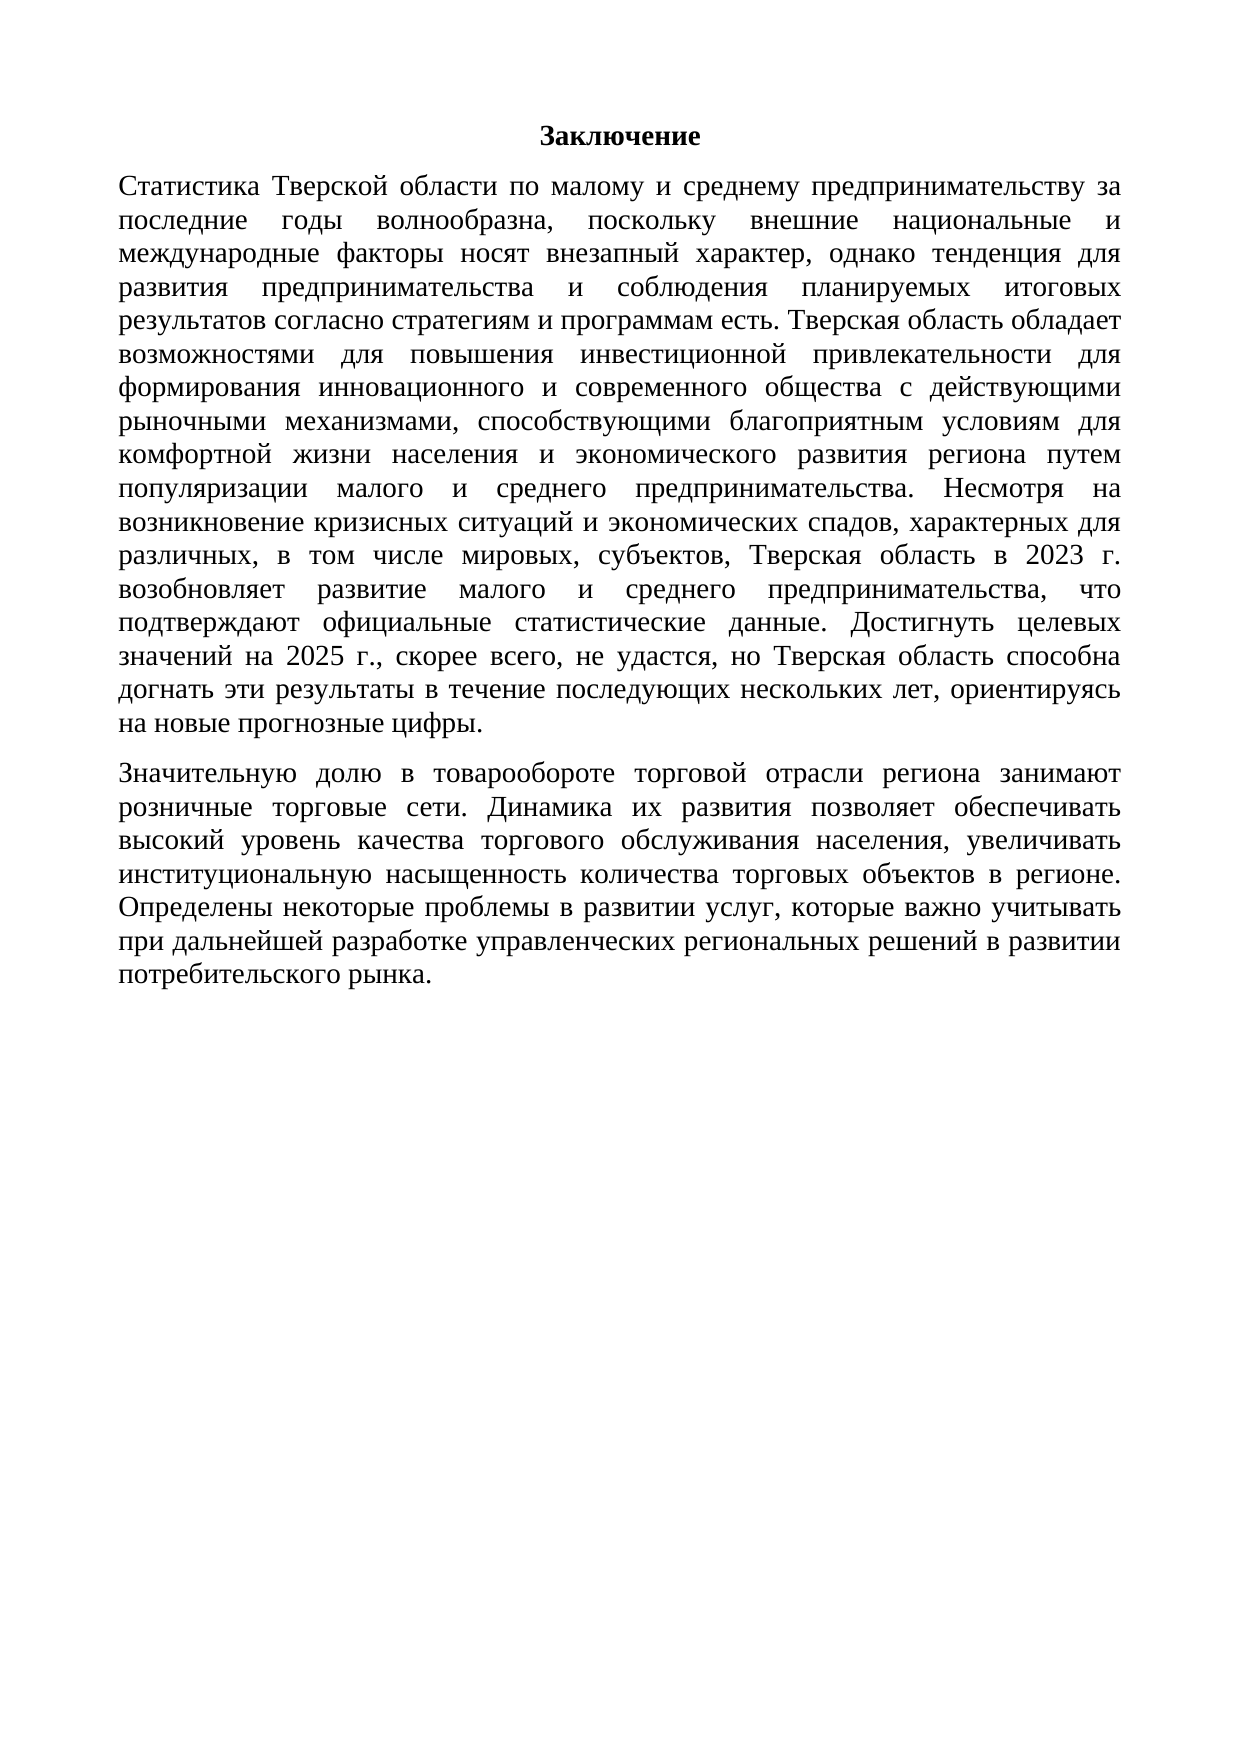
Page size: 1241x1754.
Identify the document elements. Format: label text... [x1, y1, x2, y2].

text Заключение [118, 118, 1122, 152]
text Значительную долю в товарообороте торговой отрасли региона занимают розничные торговые сети. Динамика их развития позволяет обеспечивать высокий уровень качества торгового обслуживания населения, увеличивать институциональную насыщенность количества торговых объектов в регионе. Определены некоторые проблемы в развитии услуг, которые важно учитывать при дальнейшей разработке управленческих региональных решений в развитии потребительского рынка. [118, 755, 1122, 990]
text Статистика Тверской области по малому и среднему предпринимательству за последние годы волнообразна, поскольку внешние национальные и международные факторы носят внезапный характер, однако тенденция для развития предпринимательства и соблюдения планируемых итоговых результатов согласно стратегиям и программам есть. Тверская область обладает возможностями для повышения инвестиционной привлекательности для формирования инновационного и современного общества с действующими рыночными механизмами, способствующими благоприятным условиям для комфортной жизни населения и экономического развития региона путем популяризации малого и среднего предпринимательства. Несмотря на возникновение кризисных ситуаций и экономических спадов, характерных для различных, в том числе мировых, субъектов, Тверская область в 2023 г. возобновляет развитие малого и среднего предпринимательства, что подтверждают официальные статистические данные. Достигнуть целевых значений на 2025 г., скорее всего, не удастся, но Тверская область способна догнать эти результаты в течение последующих нескольких лет, ориентируясь на новые прогнозные цифры. [118, 168, 1122, 738]
